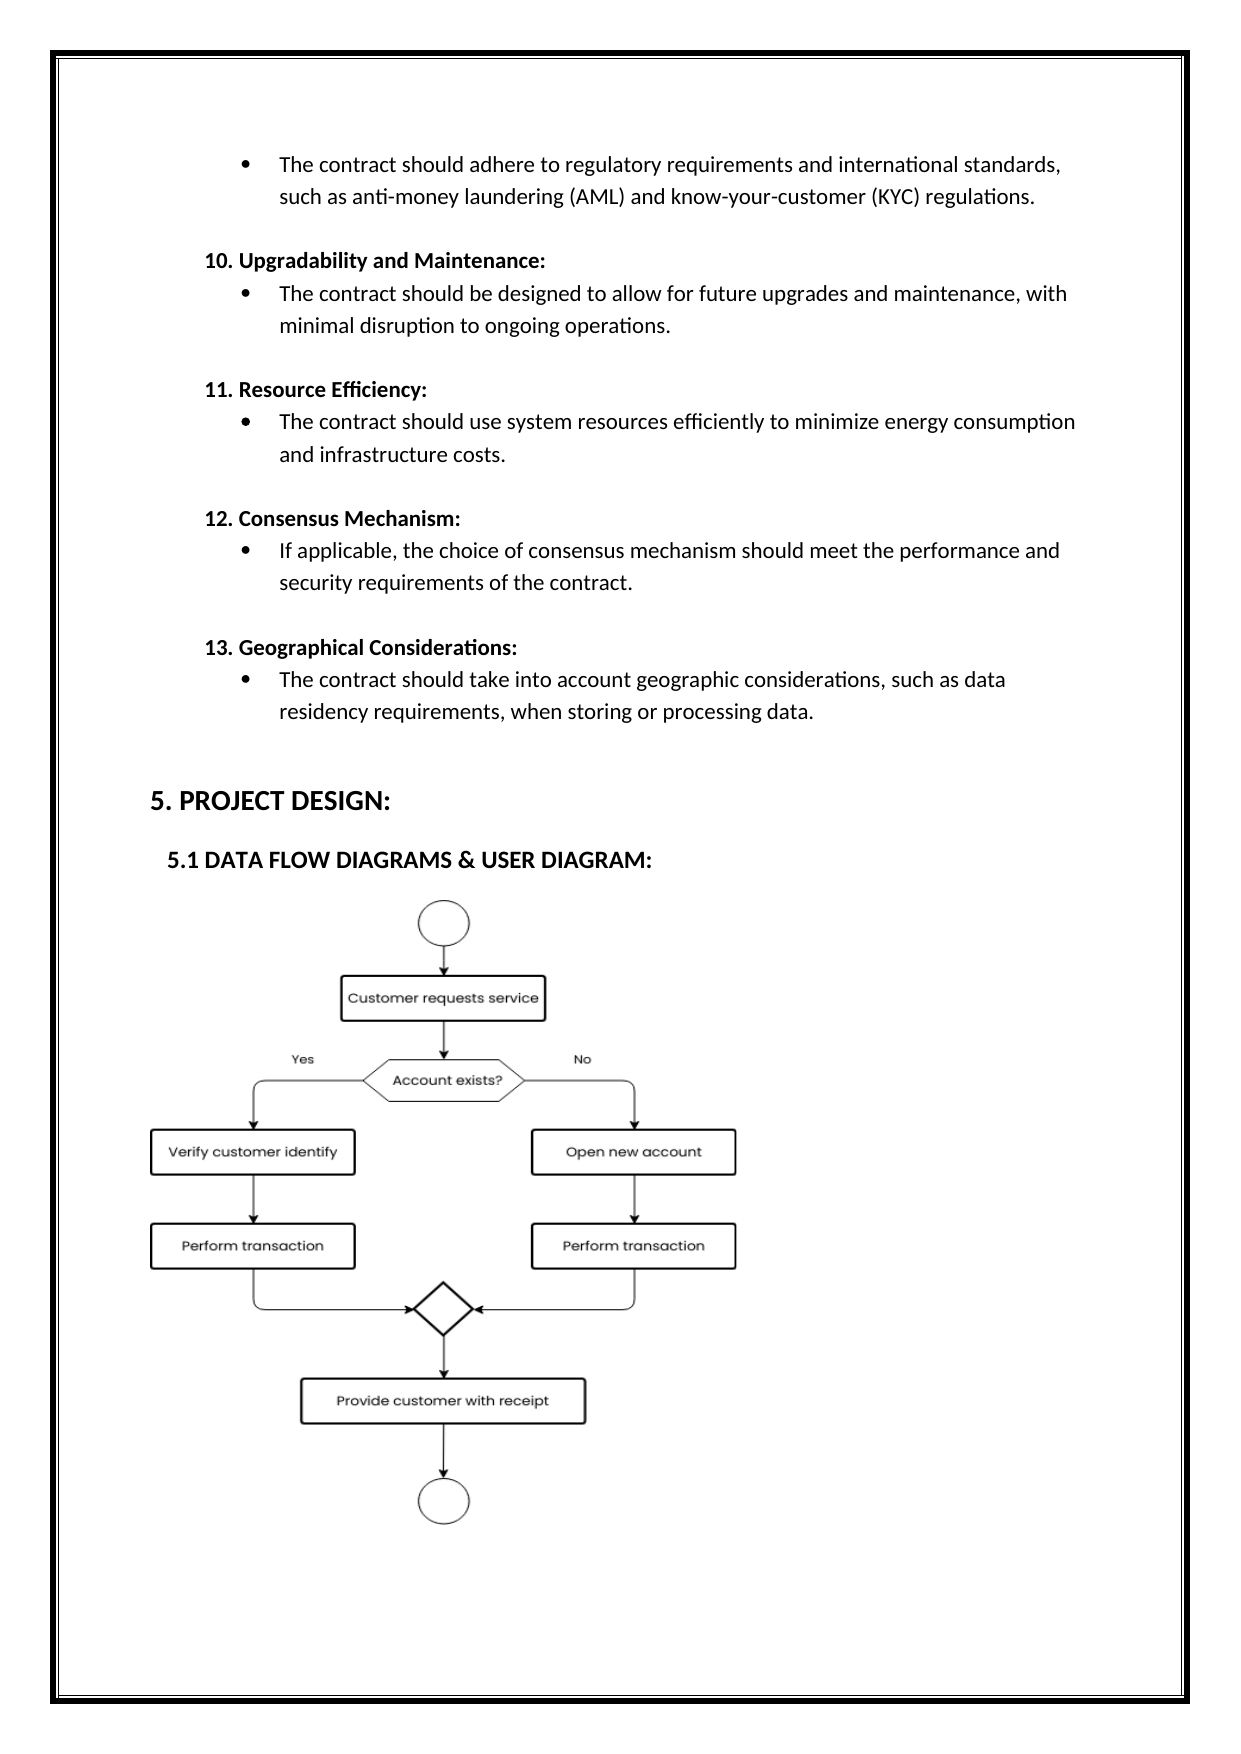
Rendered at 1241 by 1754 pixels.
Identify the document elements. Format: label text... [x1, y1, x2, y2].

list 10. Upgradability and Maintenance: [204, 247, 1090, 274]
text 5. PROJECT DESIGN: [150, 782, 1090, 818]
list The contract should be designed to allow for future upgrades and maintenance, with minimal disruption to ongoing operations. [242, 279, 1090, 339]
list The contract should adhere to regulatory requirements and international standards, such as anti-money laundering (AML) and know-your-customer (KYC) regulations. [242, 150, 1090, 210]
list 13. Geographical Considerations: [204, 633, 1090, 661]
list If applicable, the choice of consensus mechanism should meet the performance and security requirements of the contract. [242, 536, 1090, 596]
list 11. Resource Efficiency: [204, 375, 1090, 403]
list The contract should use system resources efficiently to minimize energy consumption and infrastructure costs. [242, 407, 1090, 468]
list The contract should take into account geographic considerations, such as data residency requirements, when storing or processing data. [242, 665, 1090, 725]
list 12. Consensus Mechanism: [204, 504, 1090, 532]
text 5.1 DATA FLOW DIAGRAMS & USER DIAGRAM: [150, 844, 1090, 875]
picture [150, 900, 737, 1525]
